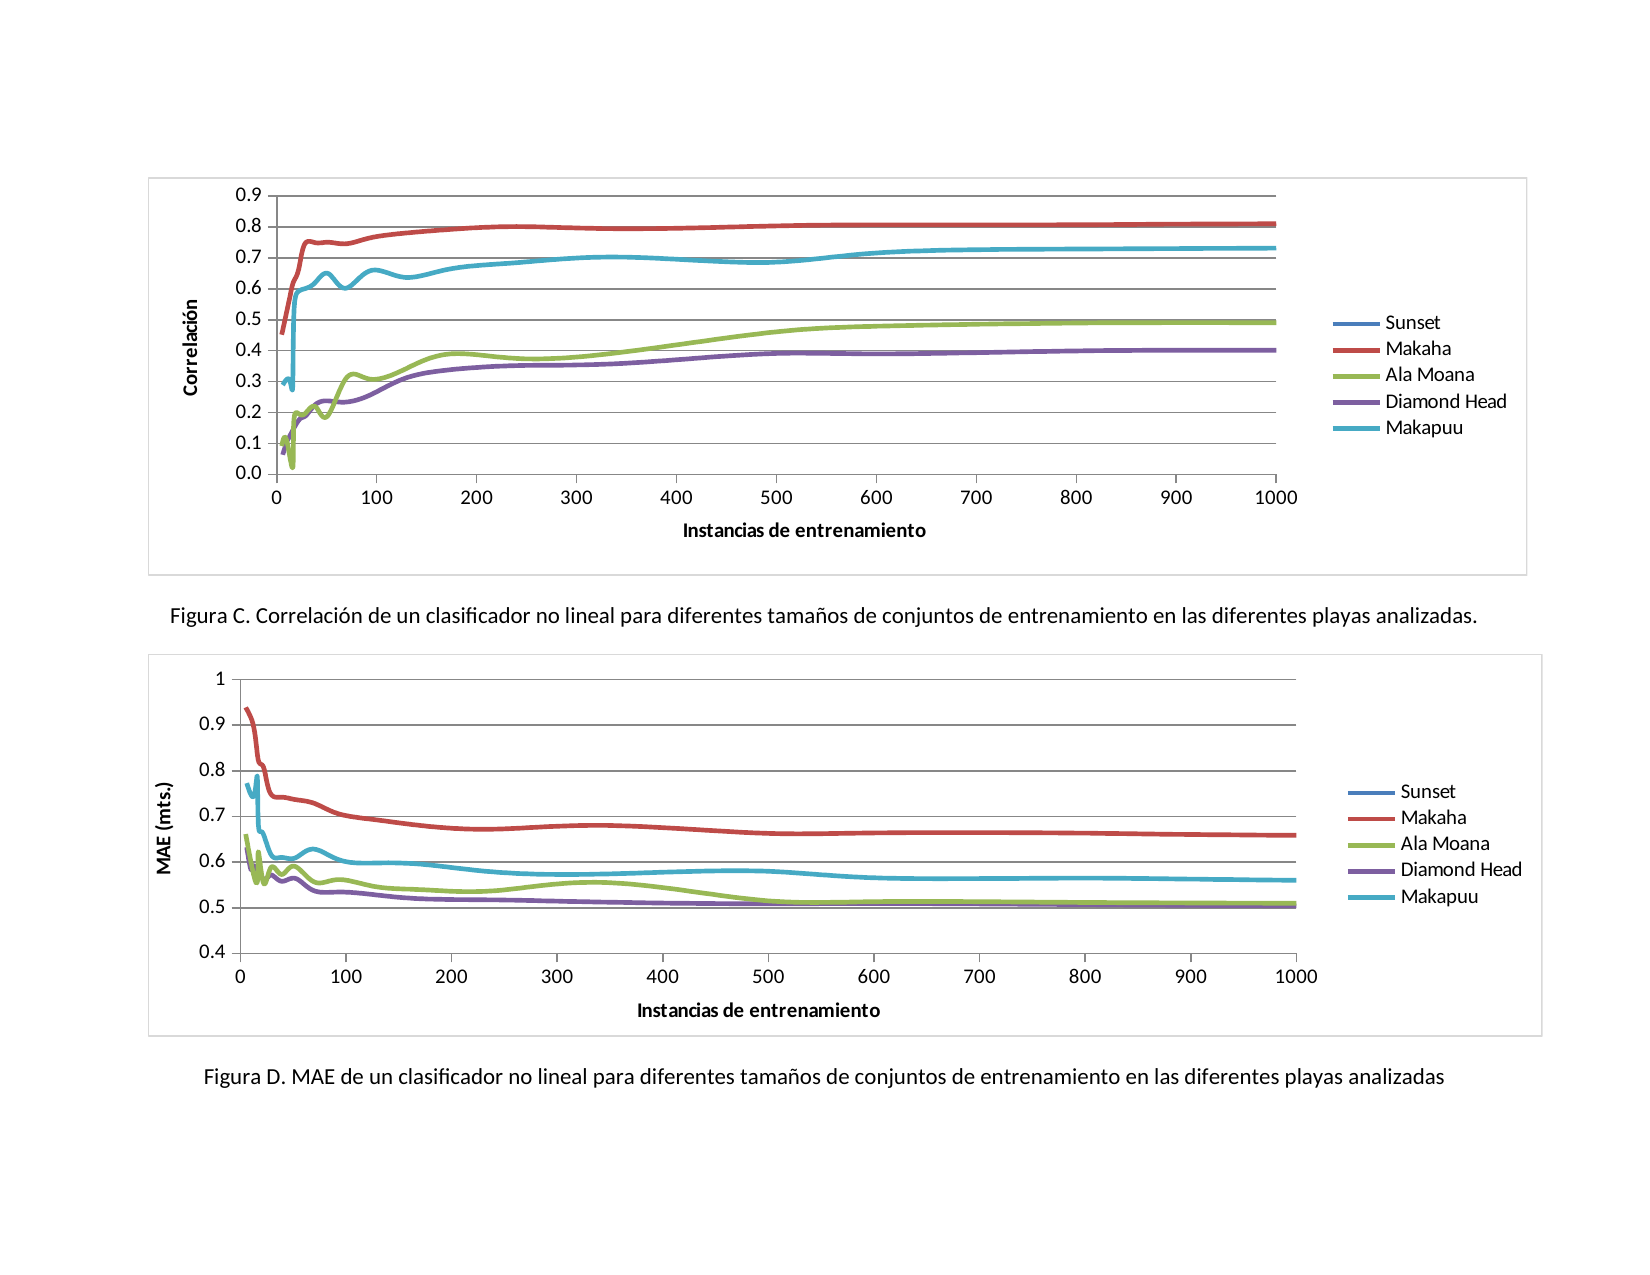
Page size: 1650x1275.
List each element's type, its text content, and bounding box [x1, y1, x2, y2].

text Figura D. MAE de un clasificador no lineal para diferentes tamaños de conjuntos de entrenamiento en las diferentes playas analizadas [148, 1062, 1502, 1090]
text Figura C. Correlación de un clasificador no lineal para diferentes tamaños de conjuntos de entrenamiento en las diferentes playas analizadas. [148, 601, 1502, 629]
